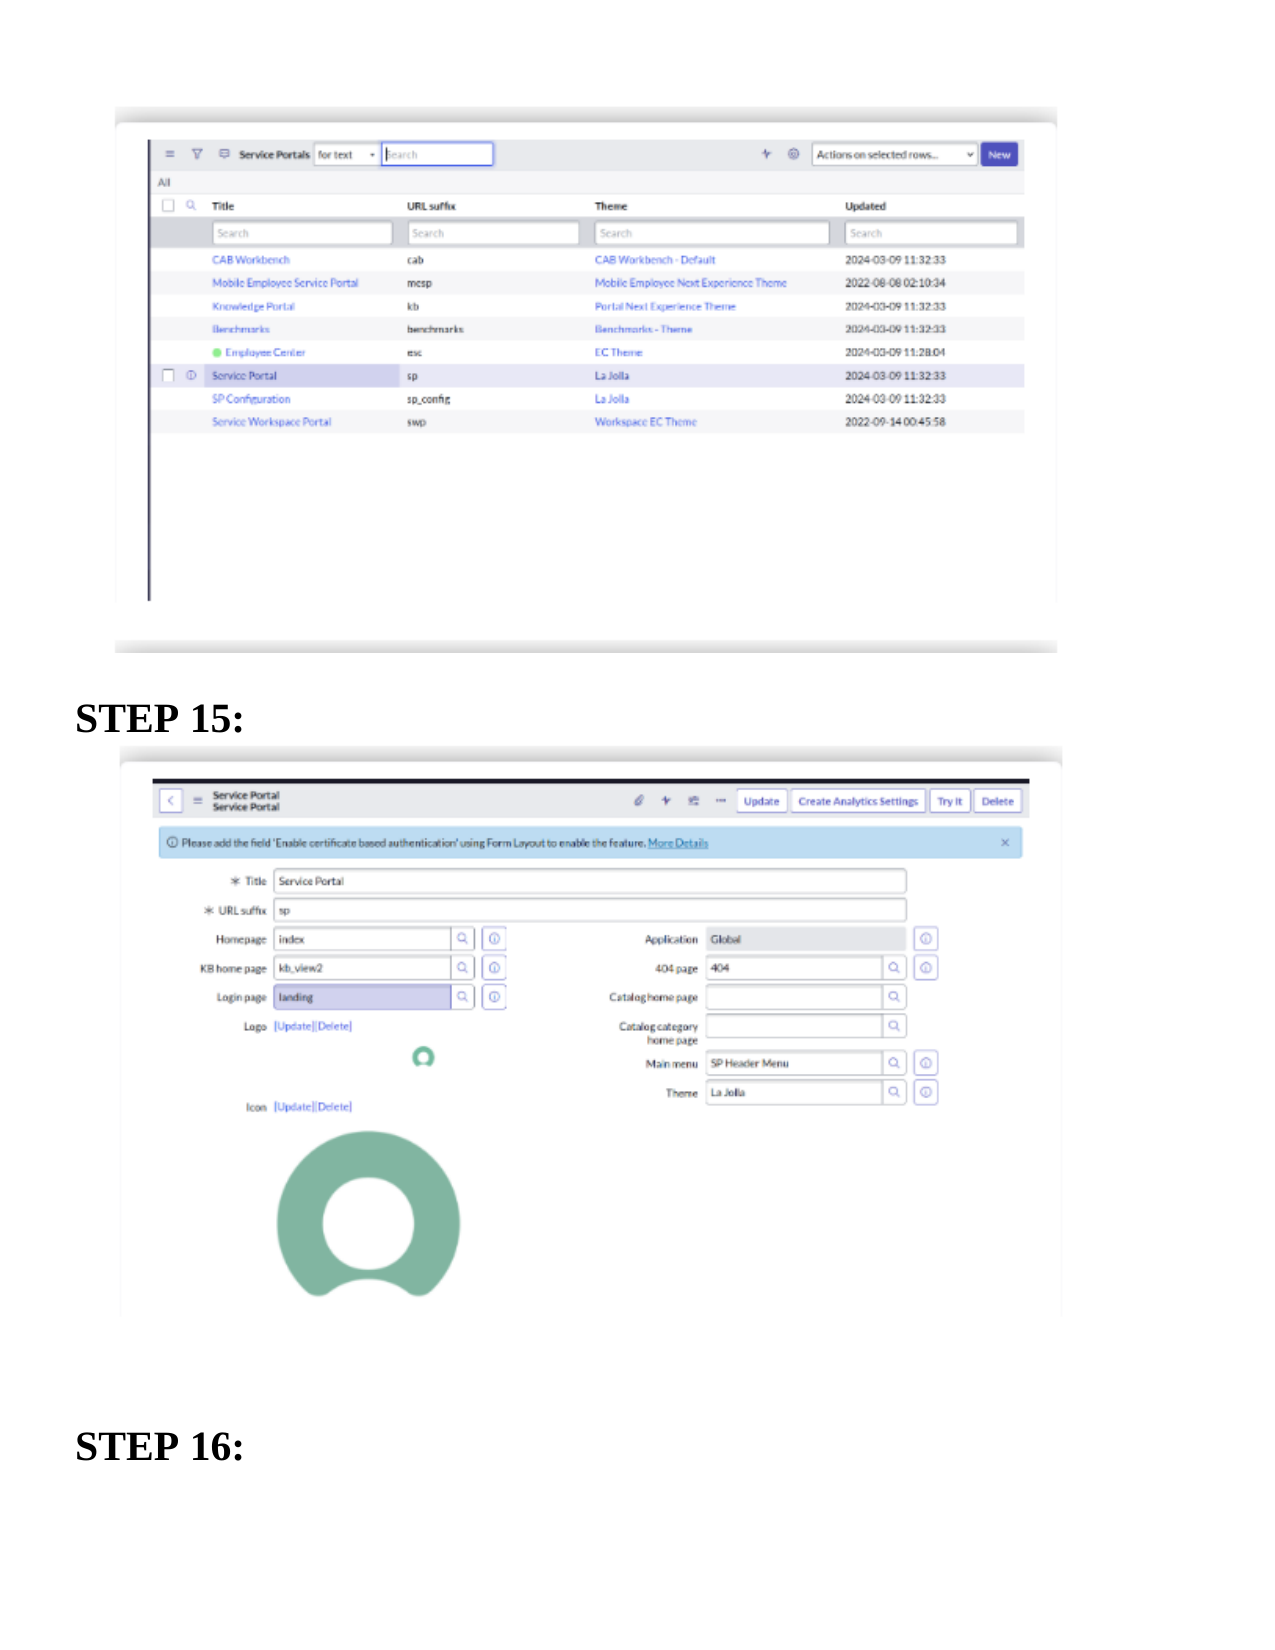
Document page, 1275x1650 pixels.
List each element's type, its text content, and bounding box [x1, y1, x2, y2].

text STEP 15: [75, 693, 1200, 741]
picture [109, 75, 1167, 653]
text STEP 16: [75, 1422, 1200, 1470]
picture [96, 741, 1179, 1381]
